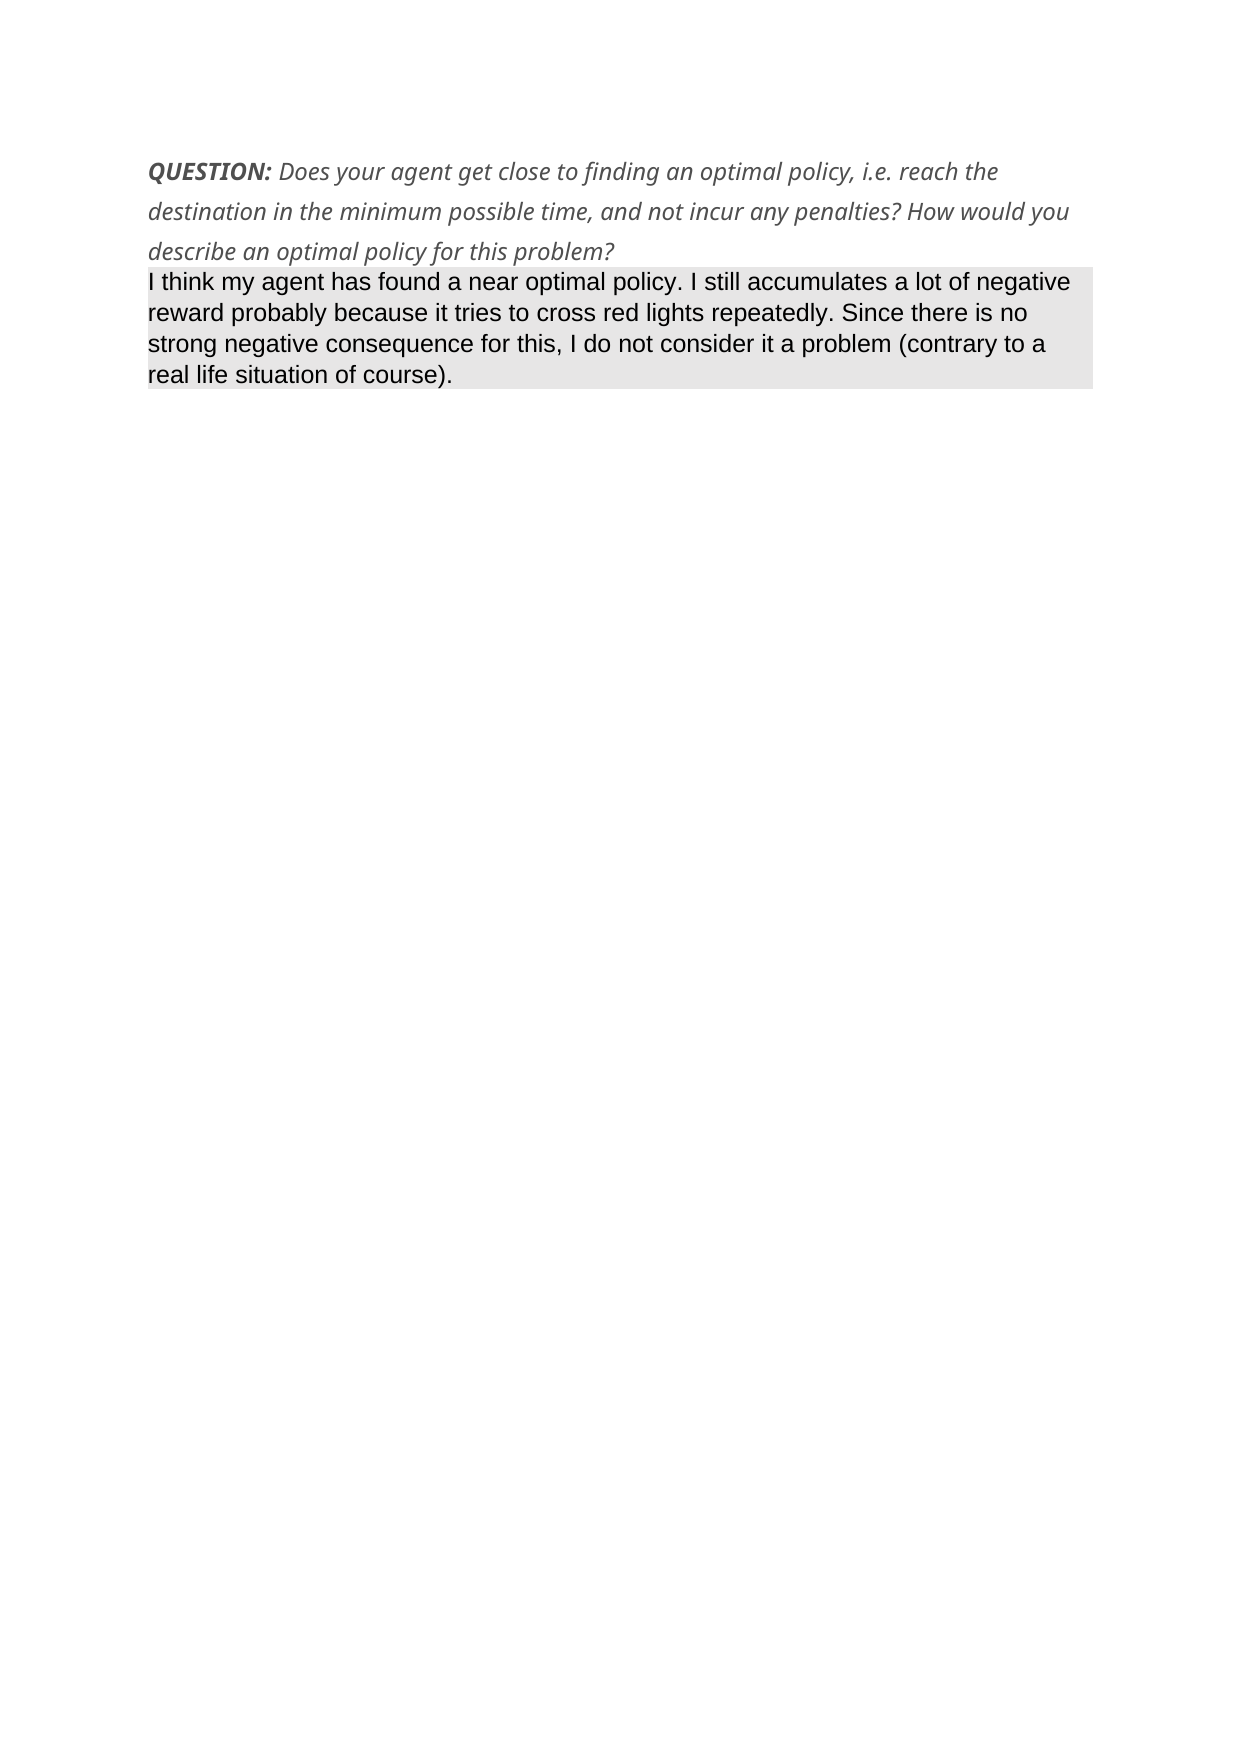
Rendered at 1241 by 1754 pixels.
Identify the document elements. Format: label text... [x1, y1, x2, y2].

text I think my agent has found a near optimal policy. I still accumulates a lot of negative reward probably because it tries to cross red lights repeatedly. Since there is no strong negative consequence for this, I do not consider it a problem (contrary to a real life situation of course). [148, 267, 1093, 389]
text QUESTION: Does your agent get close to finding an optimal policy, i.e. reach the destination in the minimum possible time, and not incur any penalties? How would you describe an optimal policy for this problem? [148, 148, 1093, 267]
